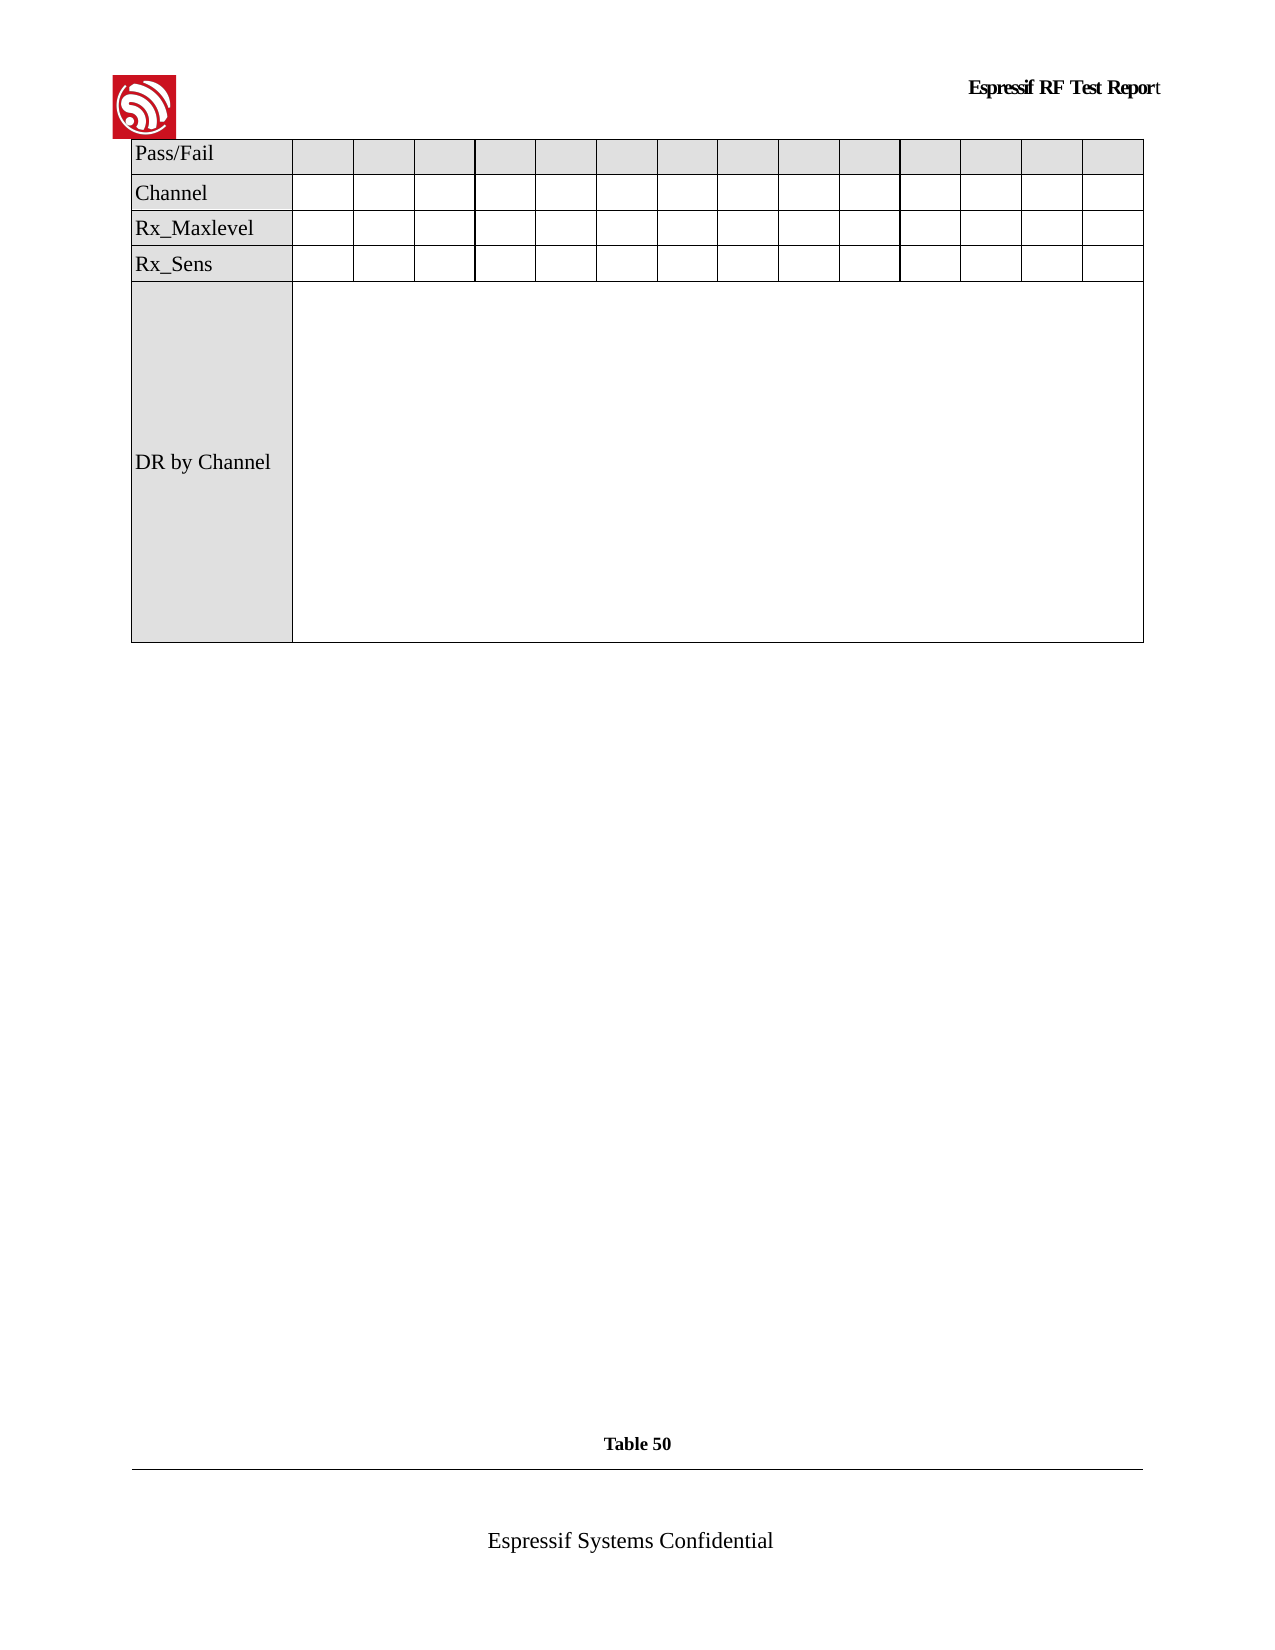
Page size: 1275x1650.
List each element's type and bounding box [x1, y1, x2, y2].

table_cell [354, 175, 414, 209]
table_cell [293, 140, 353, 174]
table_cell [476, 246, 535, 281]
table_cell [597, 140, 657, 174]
picture [112, 75, 177, 139]
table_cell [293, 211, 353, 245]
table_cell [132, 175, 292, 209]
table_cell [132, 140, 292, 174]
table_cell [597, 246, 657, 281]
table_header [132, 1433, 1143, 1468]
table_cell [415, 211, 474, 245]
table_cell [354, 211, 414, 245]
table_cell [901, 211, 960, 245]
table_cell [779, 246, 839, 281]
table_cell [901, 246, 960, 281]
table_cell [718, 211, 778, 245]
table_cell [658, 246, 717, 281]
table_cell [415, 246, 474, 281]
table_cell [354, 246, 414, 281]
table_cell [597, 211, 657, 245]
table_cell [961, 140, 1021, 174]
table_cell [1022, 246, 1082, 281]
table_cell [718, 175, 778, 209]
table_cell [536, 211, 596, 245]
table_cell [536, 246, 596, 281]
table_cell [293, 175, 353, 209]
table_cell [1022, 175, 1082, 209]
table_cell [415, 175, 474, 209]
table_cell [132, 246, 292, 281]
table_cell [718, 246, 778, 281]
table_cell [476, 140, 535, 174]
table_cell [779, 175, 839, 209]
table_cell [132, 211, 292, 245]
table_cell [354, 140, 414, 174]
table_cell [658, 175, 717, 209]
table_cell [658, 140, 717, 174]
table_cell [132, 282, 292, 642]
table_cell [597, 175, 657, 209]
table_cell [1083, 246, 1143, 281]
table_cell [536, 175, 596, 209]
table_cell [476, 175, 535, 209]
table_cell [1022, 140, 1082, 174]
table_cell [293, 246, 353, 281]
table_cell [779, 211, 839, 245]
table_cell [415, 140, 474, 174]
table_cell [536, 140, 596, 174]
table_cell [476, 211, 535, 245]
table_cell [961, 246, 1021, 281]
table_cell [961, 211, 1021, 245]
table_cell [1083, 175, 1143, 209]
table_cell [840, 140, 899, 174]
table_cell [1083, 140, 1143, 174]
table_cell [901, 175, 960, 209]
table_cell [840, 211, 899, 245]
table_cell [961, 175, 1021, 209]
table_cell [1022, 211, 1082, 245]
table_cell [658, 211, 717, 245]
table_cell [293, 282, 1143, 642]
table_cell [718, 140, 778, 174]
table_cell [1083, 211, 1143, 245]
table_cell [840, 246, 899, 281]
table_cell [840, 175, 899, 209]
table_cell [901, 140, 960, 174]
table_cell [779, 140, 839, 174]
